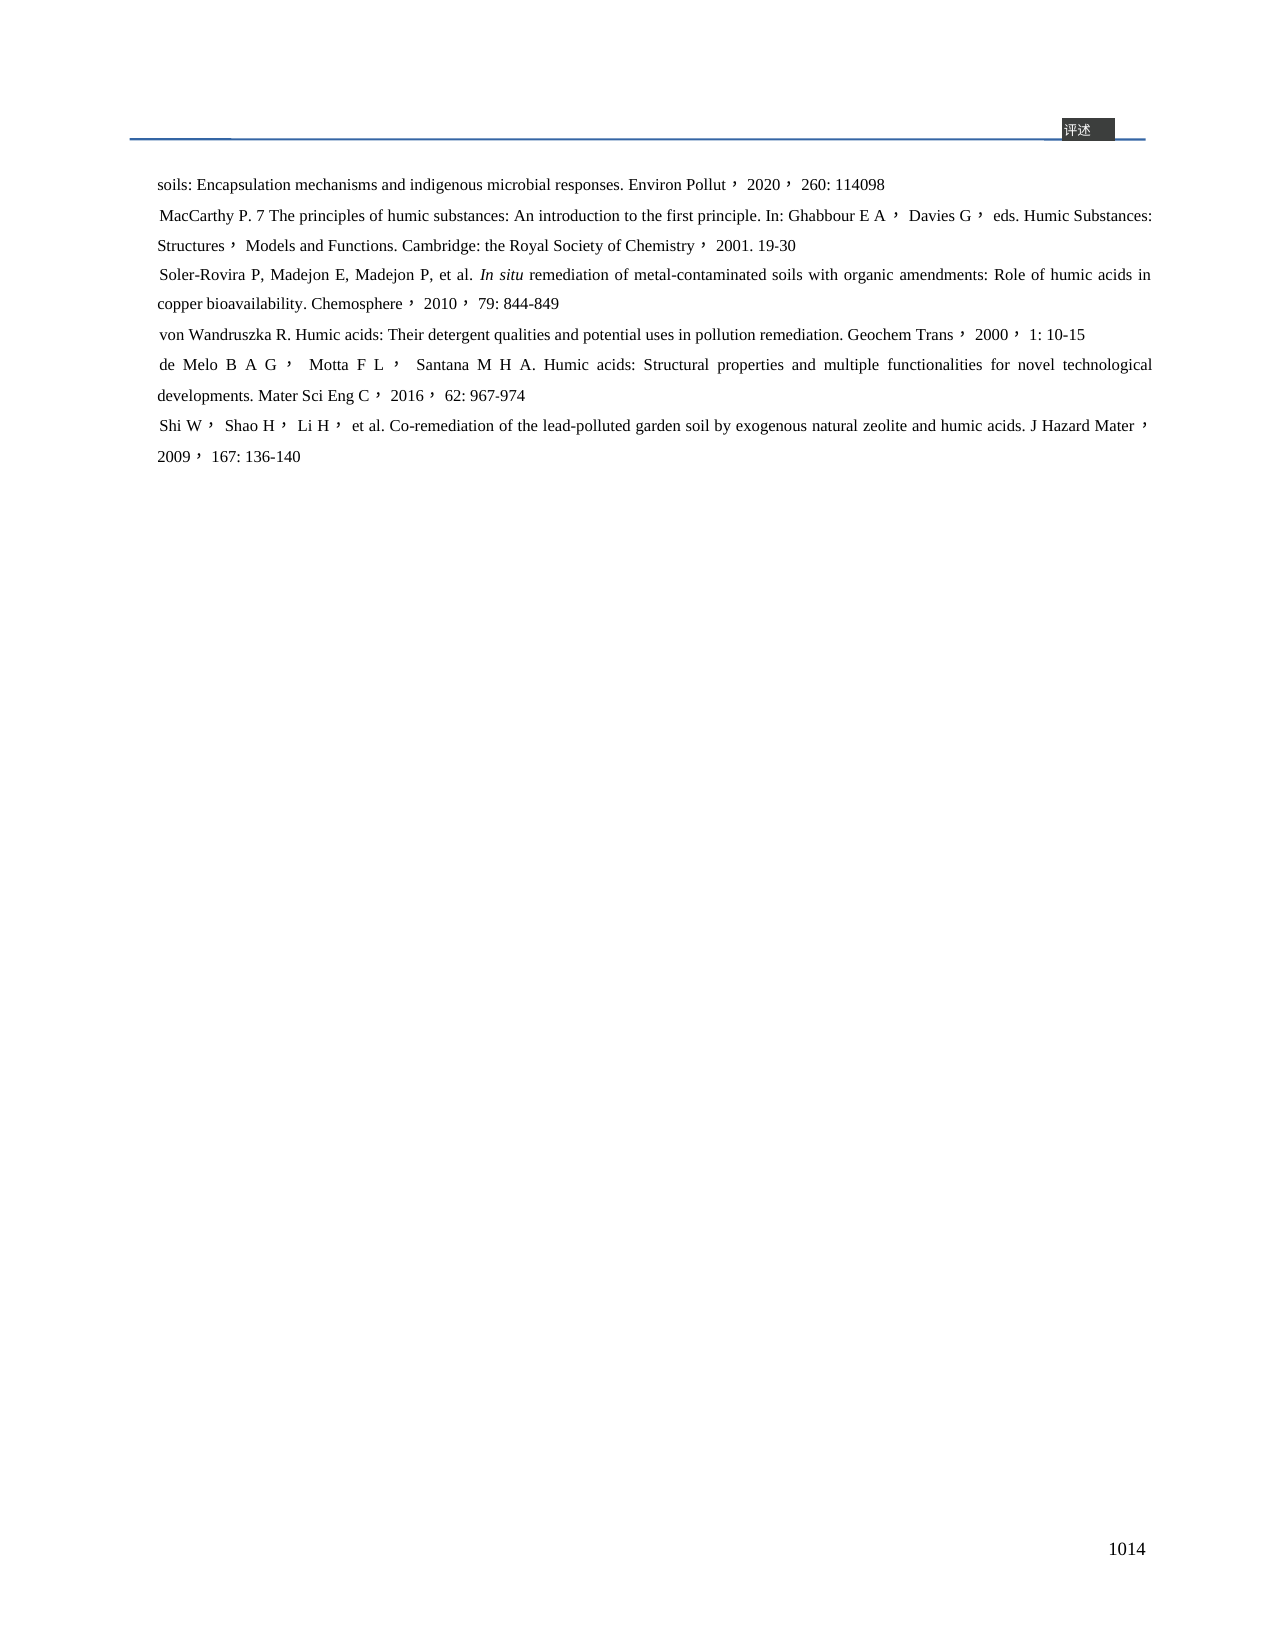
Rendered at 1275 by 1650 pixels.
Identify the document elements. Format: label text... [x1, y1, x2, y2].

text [157, 173, 1153, 195]
text MacCarthy P. 7 The principles of humic substances: An introduction to the first principle. In: Ghabbour E A， Davies G， eds. Humic Substances: Structures， Models and Functions. Cambridge: the Royal Society of Chemistry， 2001. 19-30 [157, 203, 1153, 257]
text Shi W， Shao H， Li H， et al. Co-remediation of the lead-polluted garden soil by exogenous natural zeolite and humic acids. J Hazard Mater， 2009， 167: 136-140 [157, 414, 1153, 467]
text Soler-Rovira P, Madejon E, Madejon P, et al. In situ remediation of metal-contaminated soils with organic amendments: Role of humic acids in copper bioavailability. Chemosphere， 2010， 79: 844-849 [157, 264, 1153, 314]
text von Wandruszka R. Humic acids: Their detergent qualities and potential uses in pollution remediation. Geochem Trans， 2000， 1: 10-15 [157, 322, 1153, 345]
text de Melo B A G， Motta F L， Santana M H A. Humic acids: Structural properties and multiple functionalities for novel technological developments. Mater Sci Eng C， 2016， 62: 967-974 [157, 353, 1153, 406]
